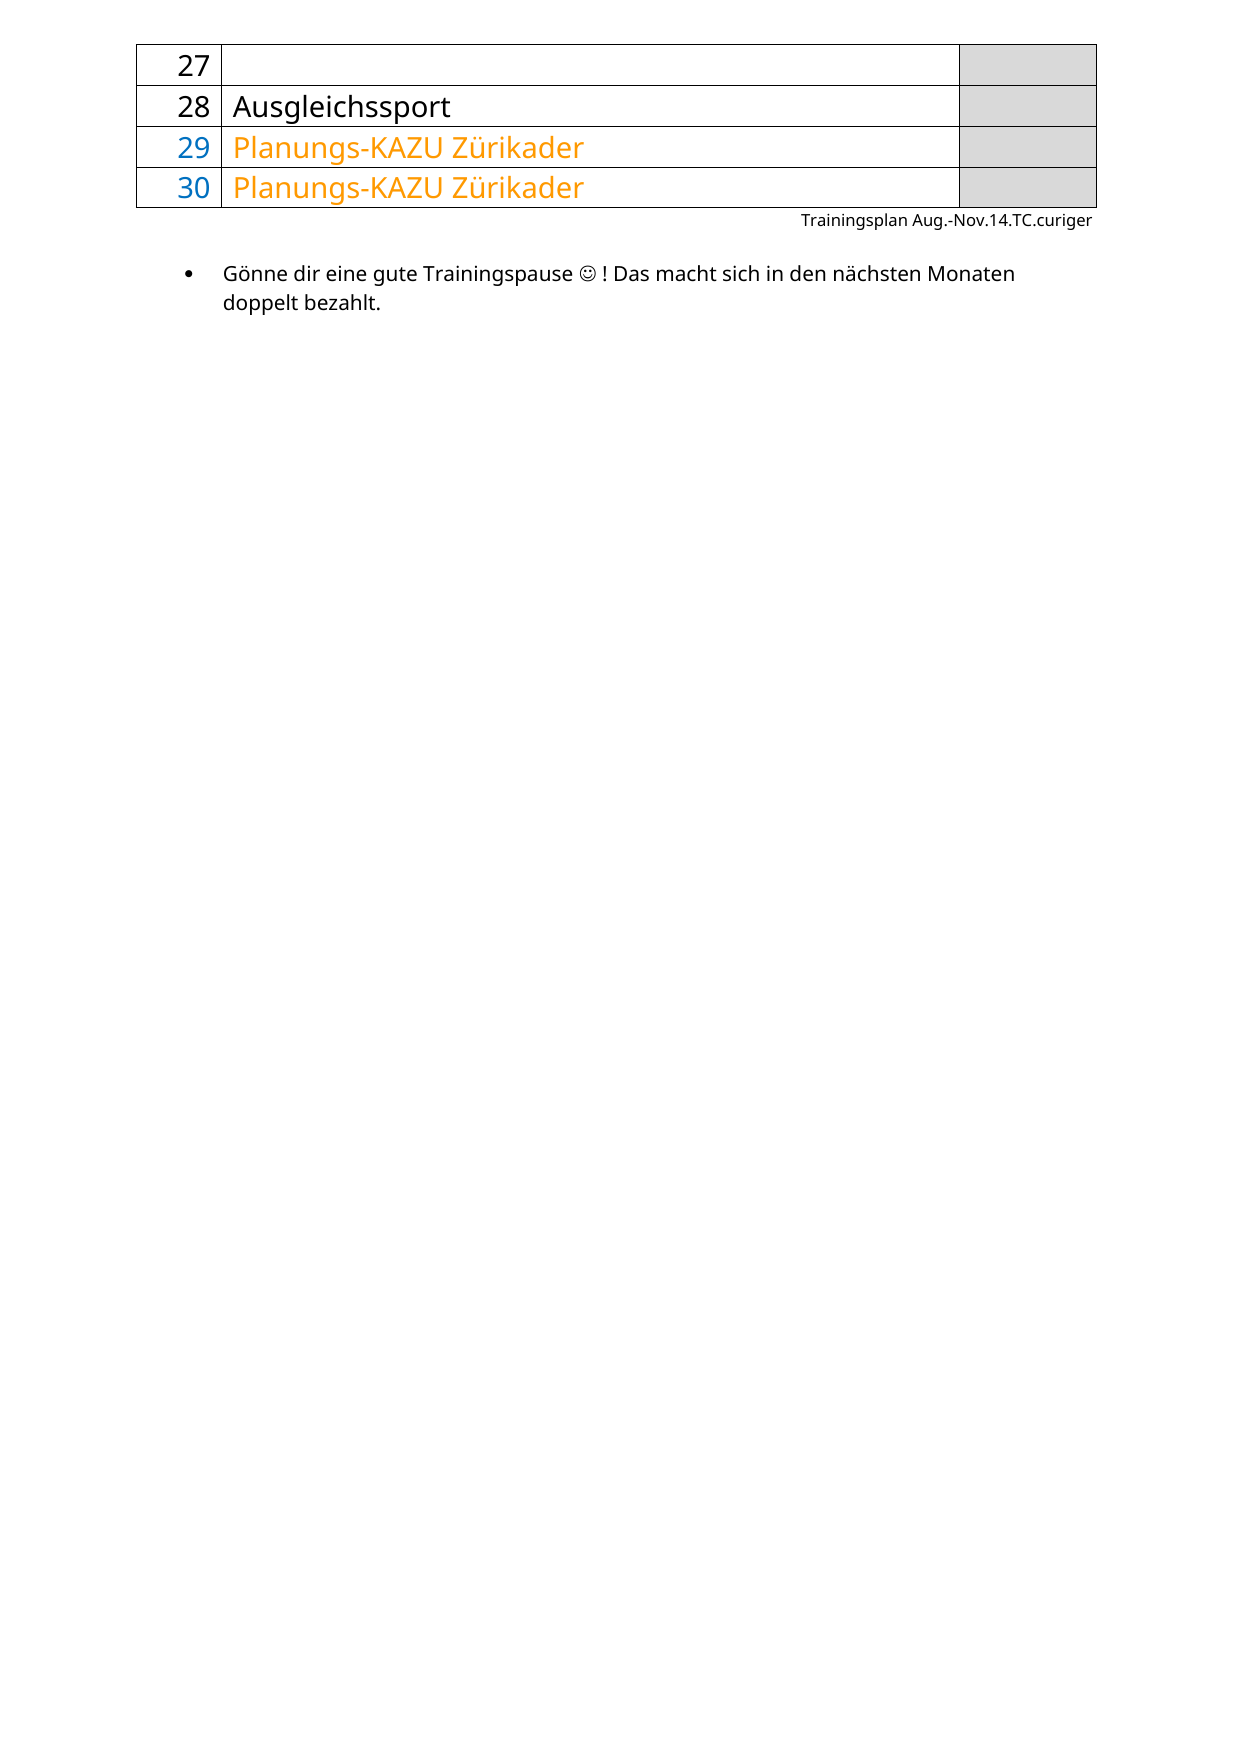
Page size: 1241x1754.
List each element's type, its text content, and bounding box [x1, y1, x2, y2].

table_cell [960, 127, 1096, 167]
table_cell [960, 45, 1096, 85]
table_cell [222, 45, 959, 85]
table_cell 30 [137, 168, 221, 207]
table_cell Planungs-KAZU Zürikader [222, 168, 959, 207]
table_cell 27 [137, 45, 221, 85]
list Gönne dir eine gute Trainingspause ! Das macht sich in den nächsten Monaten doppelt bezahlt. [185, 259, 1093, 316]
table_cell 29 [137, 127, 221, 167]
text Trainingsplan Aug.-Nov.14.TC.curiger [148, 208, 1093, 231]
table_cell [960, 86, 1096, 126]
table_cell [960, 168, 1096, 207]
table_cell Planungs-KAZU Zürikader [222, 127, 959, 167]
table_cell 28 [137, 86, 221, 126]
table_cell Ausgleichssport [222, 86, 959, 126]
